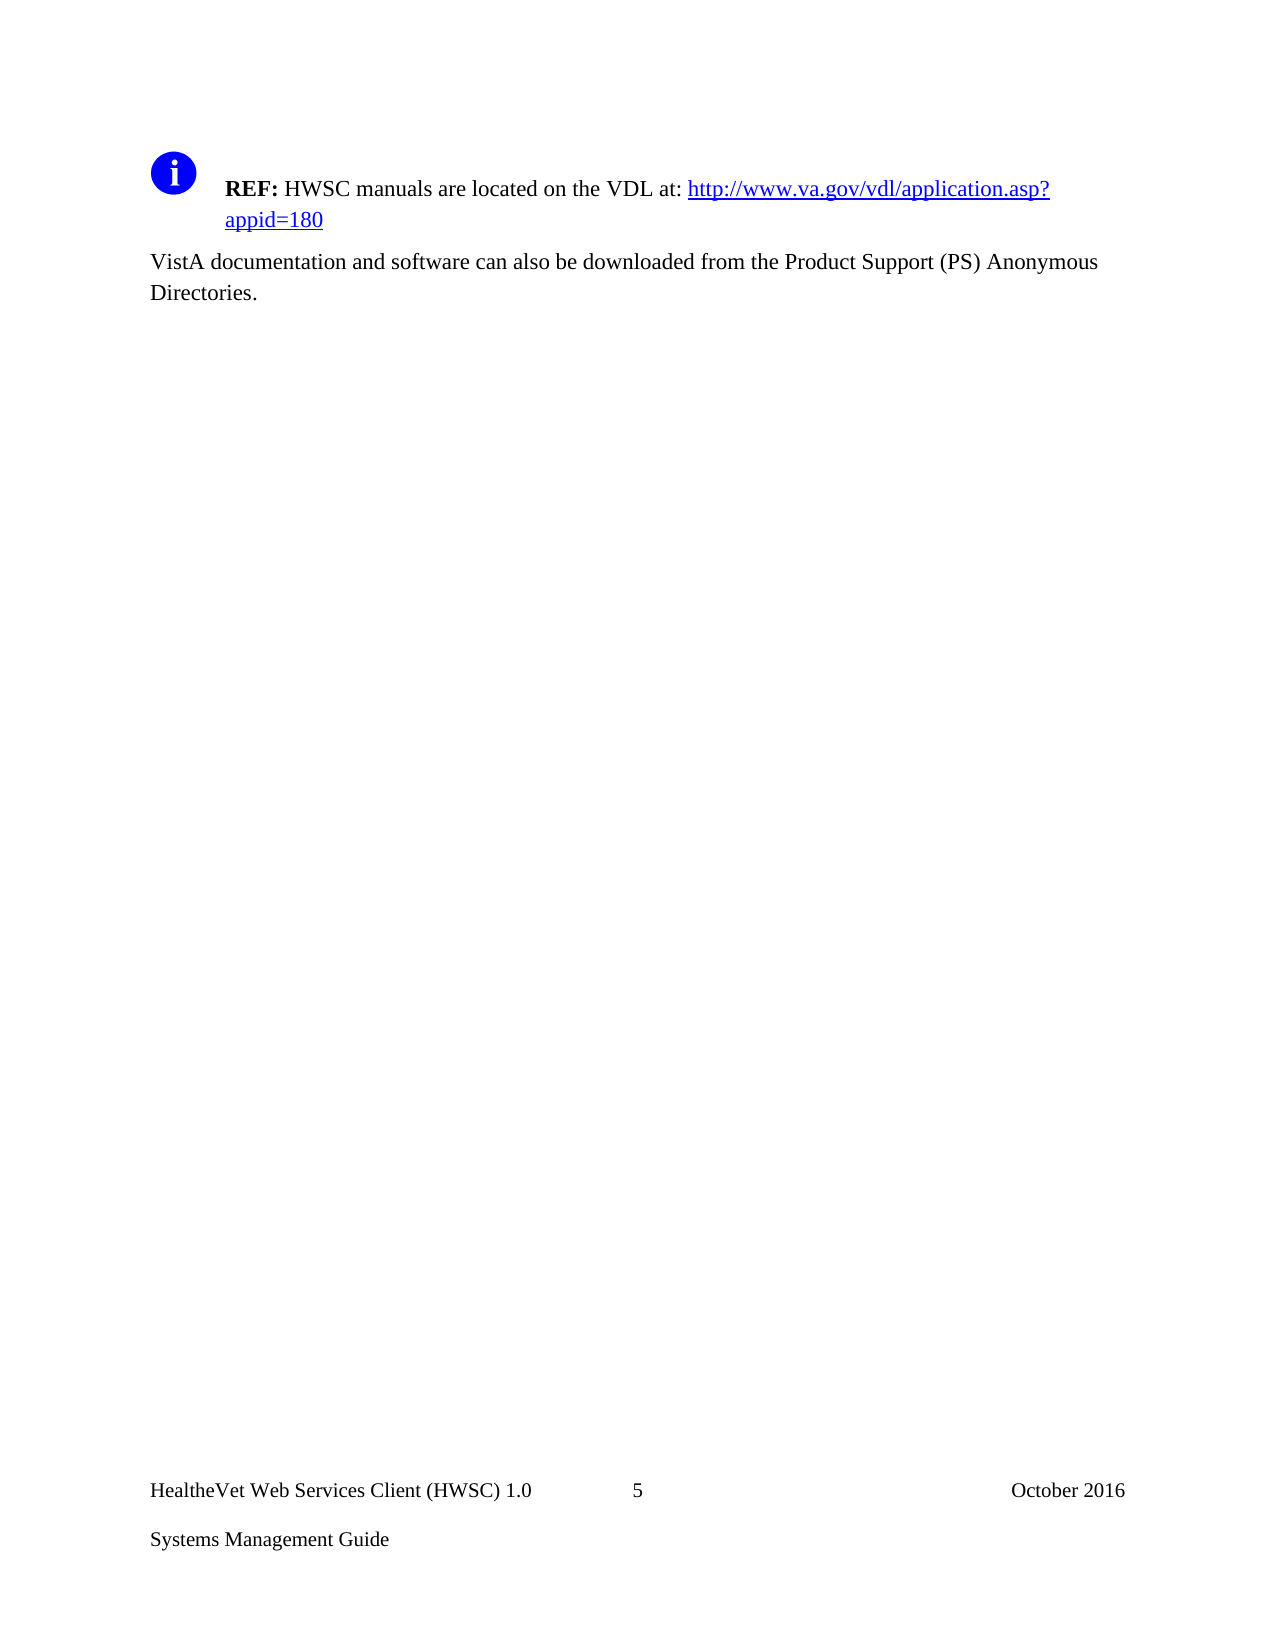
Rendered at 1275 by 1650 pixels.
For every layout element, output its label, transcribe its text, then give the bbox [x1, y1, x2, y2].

picture [150, 150, 197, 197]
text VistA documentation and software can also be downloaded from the Product Support (PS) Anonymous Directories. [150, 248, 1125, 305]
text REF: HWSC manuals are located on the VDL at: http://www.va.gov/vdl/application.asp?appid=180 [150, 150, 1125, 232]
